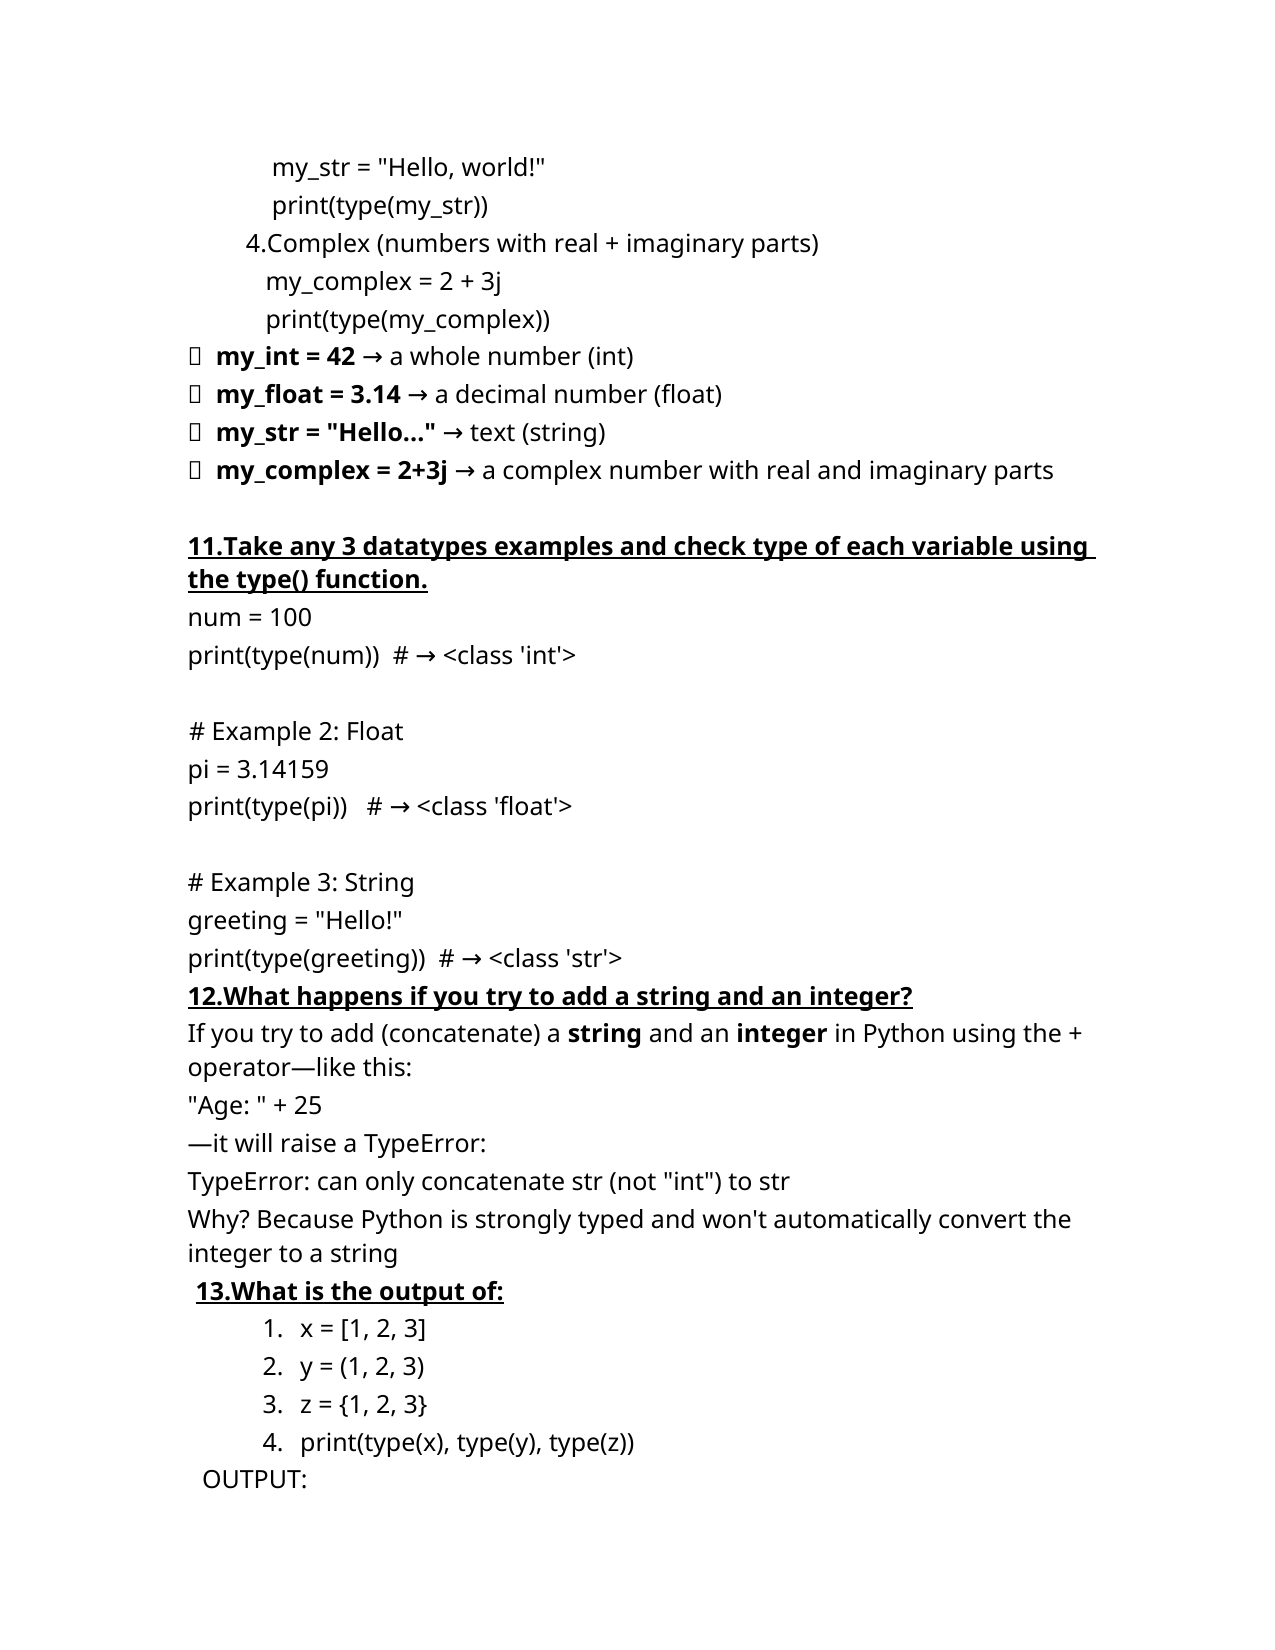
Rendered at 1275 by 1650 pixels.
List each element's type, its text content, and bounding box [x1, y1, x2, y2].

text TypeError: can only concatenate str (not "int") to str [187, 1163, 1125, 1197]
text pi = 3.14159 [187, 751, 1125, 785]
list x = [1, 2, 3] [262, 1311, 1125, 1345]
text # Example 3: String [187, 865, 1125, 899]
text print(type(my_complex)) [187, 301, 1125, 335]
text 4.Complex (numbers with real + imaginary parts) [187, 226, 1125, 260]
list y = (1, 2, 3) [262, 1349, 1125, 1383]
text  my_complex = 2+3j → a complex number with real and imaginary parts [187, 452, 1125, 487]
text  my_int = 42 → a whole number (int) [187, 339, 1125, 373]
text Why? Because Python is strongly typed and won't automatically convert the integer to a string [187, 1201, 1125, 1269]
text my_complex = 2 + 3j [187, 263, 1125, 297]
text # Example 2: Float [150, 713, 1125, 747]
text  my_str = "Hello..." → text (string) [187, 415, 1125, 449]
text greeting = "Hello!" [187, 902, 1125, 937]
text my_str = "Hello, world!" [187, 150, 1125, 184]
text print(type(pi)) # → <class 'float'> [187, 789, 1125, 823]
text 13.What is the output of: [150, 1273, 1125, 1307]
text "Age: " + 25 [187, 1088, 1125, 1122]
text print(type(my_str)) [187, 188, 1125, 222]
text print(type(num)) # → <class 'int'> [187, 638, 1125, 672]
text 12.What happens if you try to add a string and an integer? [187, 978, 1125, 1012]
text —it will raise a TypeError: [187, 1126, 1125, 1160]
text If you try to add (concatenate) a string and an integer in Python using the + operator—like this: [187, 1016, 1125, 1084]
list z = {1, 2, 3} [262, 1387, 1125, 1421]
text OUTPUT: [150, 1462, 1125, 1496]
text print(type(greeting)) # → <class 'str'> [187, 940, 1125, 974]
text num = 100 [187, 600, 1125, 634]
list print(type(x), type(y), type(z)) [262, 1424, 1125, 1458]
text 11.Take any 3 datatypes examples and check type of each variable using the type() function. [187, 528, 1125, 596]
text  my_float = 3.14 → a decimal number (float) [187, 377, 1125, 411]
